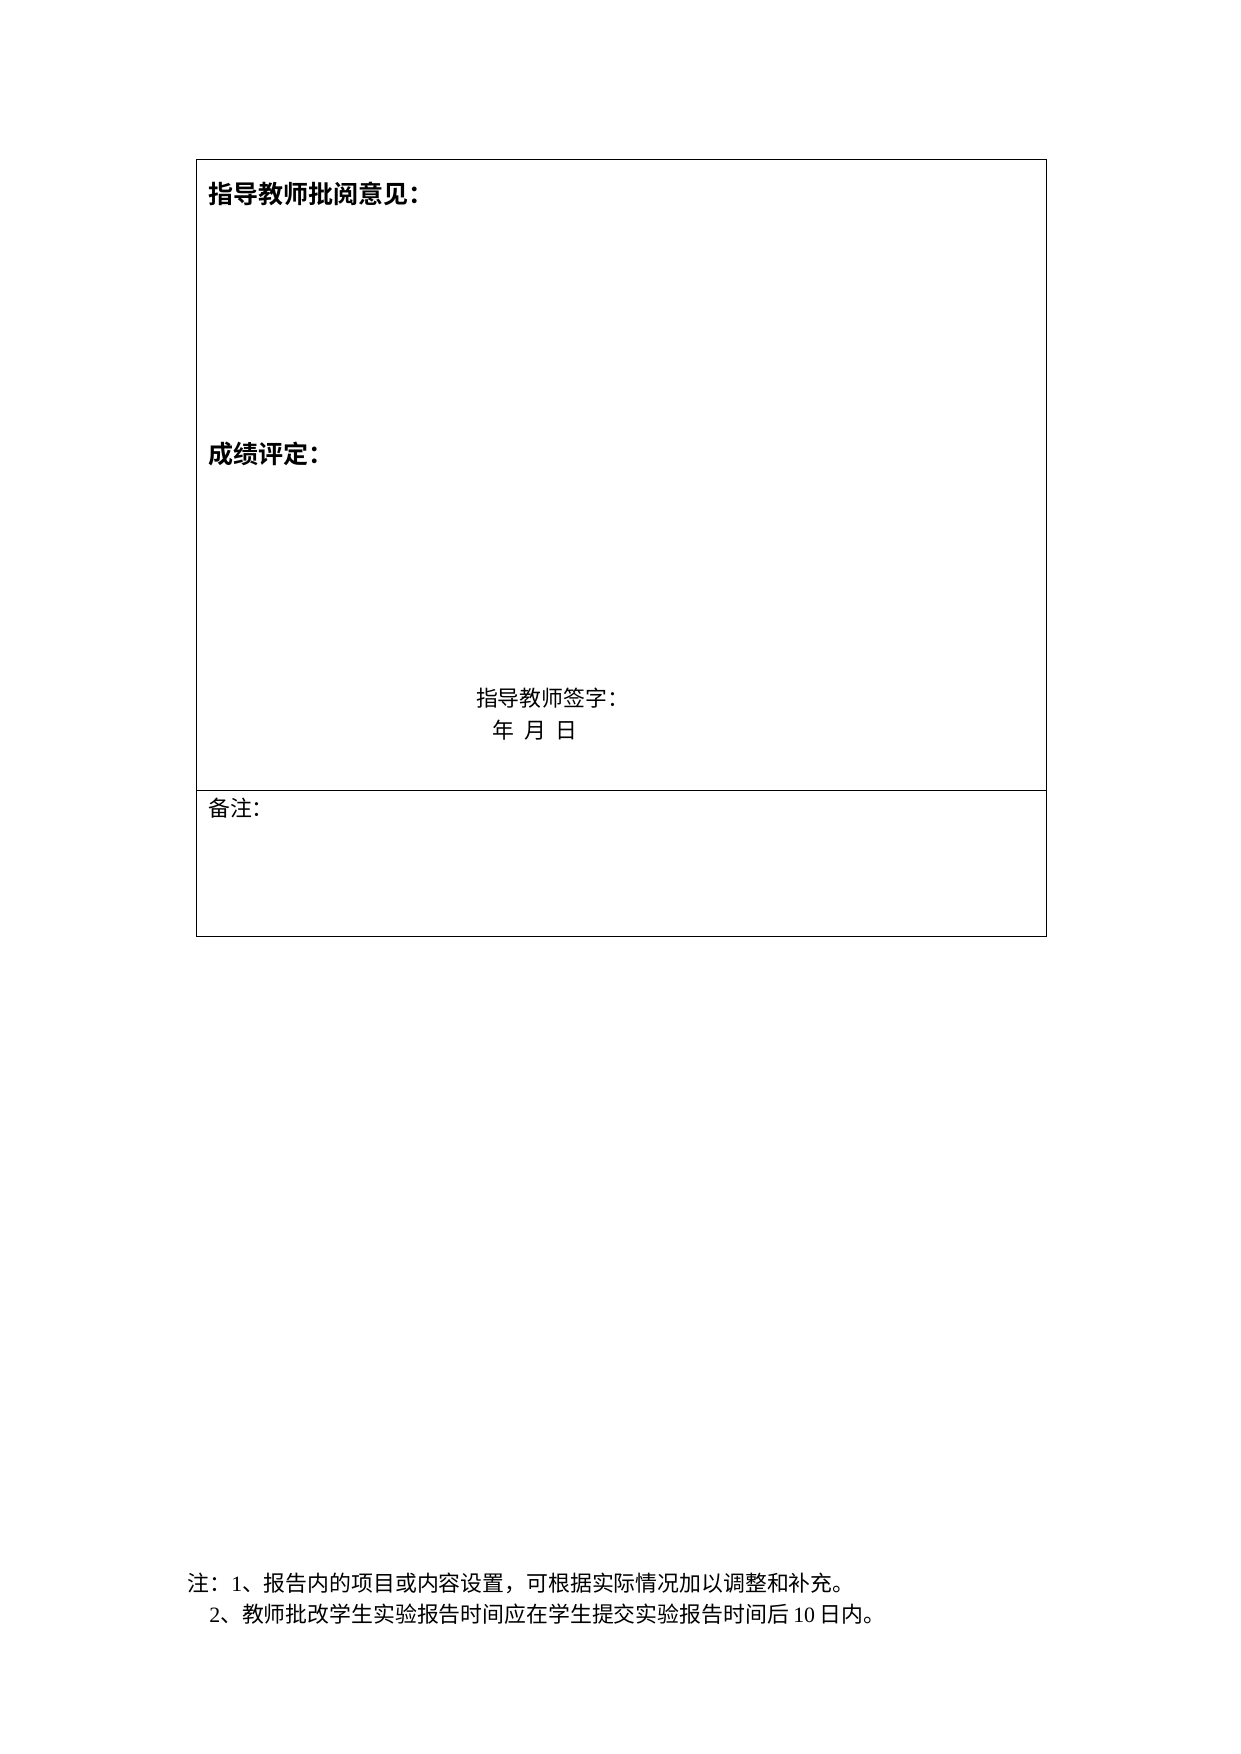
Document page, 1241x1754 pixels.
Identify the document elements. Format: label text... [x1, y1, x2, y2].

table_cell 备注： [197, 791, 1046, 936]
table_header 指导教师批阅意见： 成绩评定： 指导教师签字： 年 月 日 [197, 160, 1046, 790]
